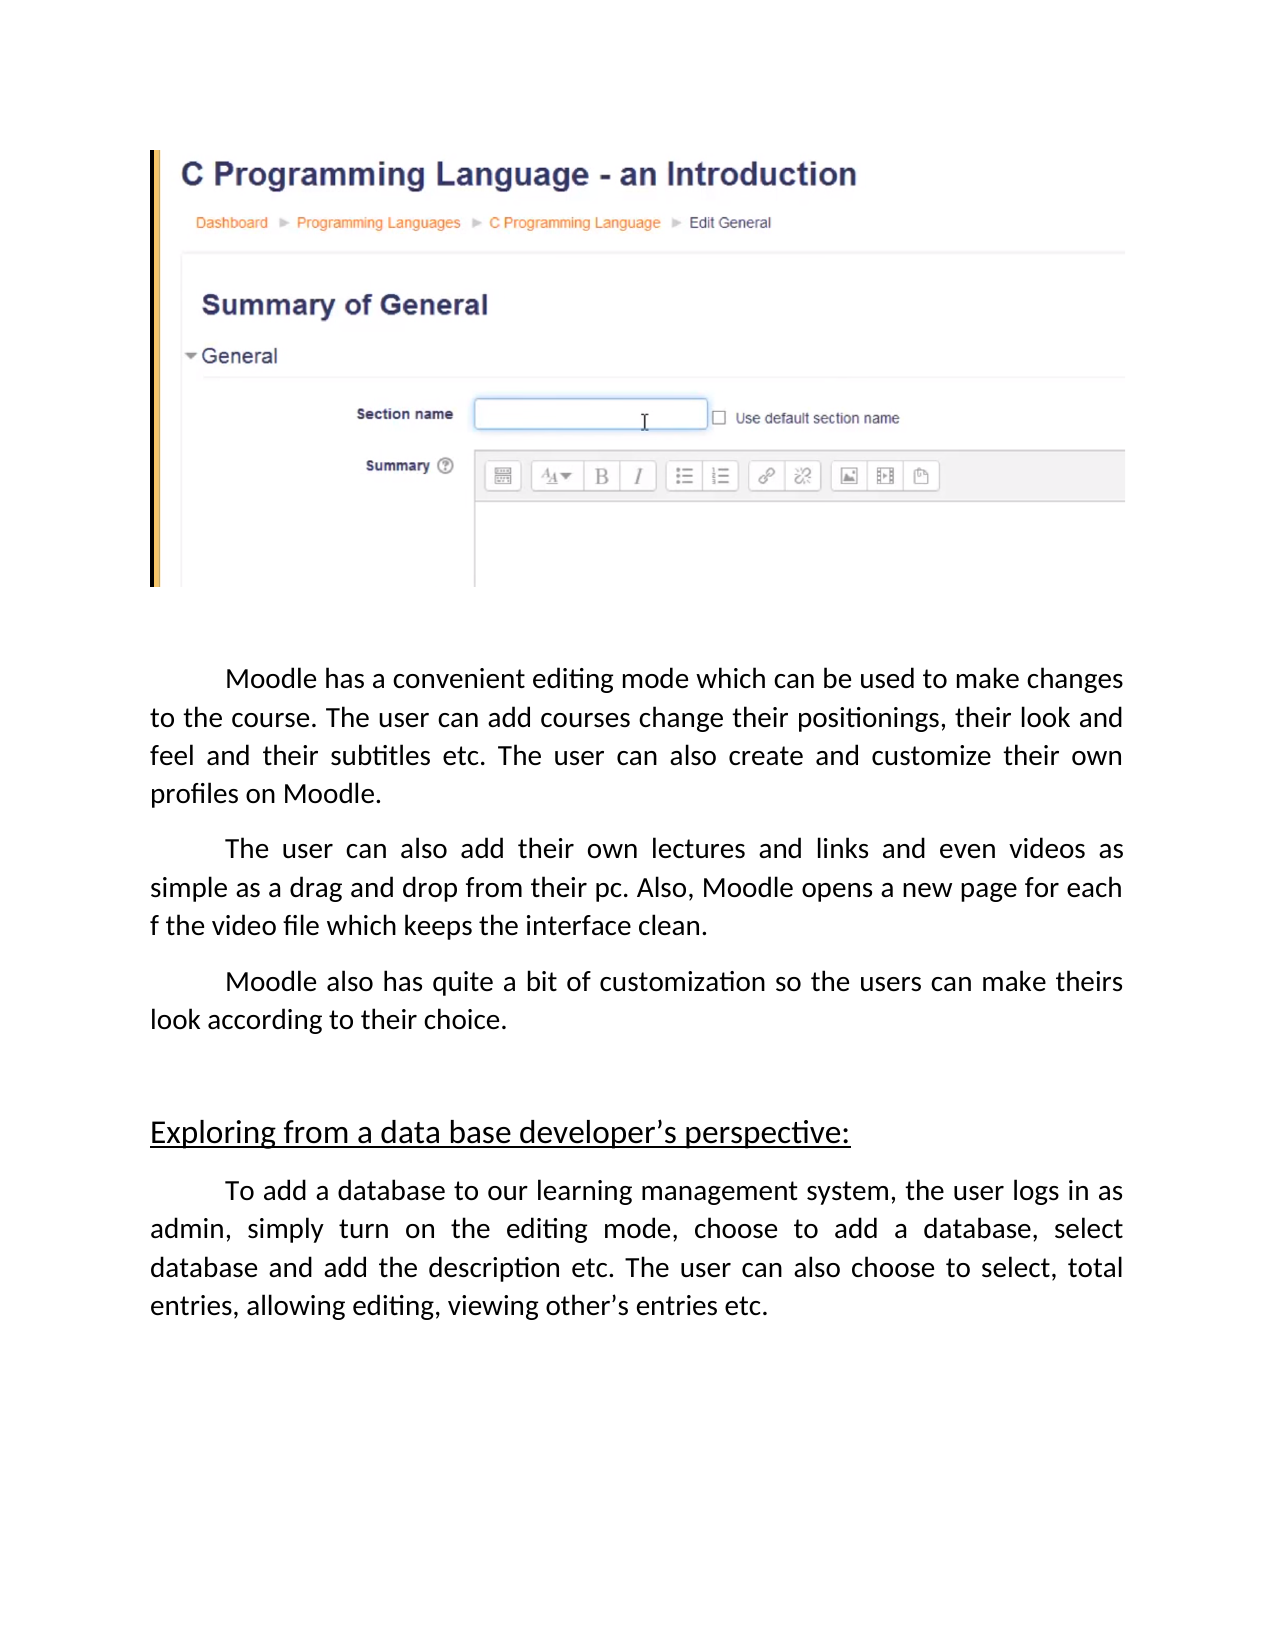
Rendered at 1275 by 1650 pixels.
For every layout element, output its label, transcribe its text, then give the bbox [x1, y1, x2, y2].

picture [150, 150, 1125, 587]
text Moodle also has quite a bit of customization so the users can make theirs look according to their choice. [150, 963, 1125, 1037]
text Exploring from a data base developer’s perspective: [150, 1111, 1125, 1152]
text Moodle has a convenient editing mode which can be used to make changes to the course. The user can add courses change their positionings, their look and feel and their subtitles etc. The user can also create and customize their own profiles on Moodle. [150, 660, 1125, 811]
text The user can also add their own lectures and links and even videos as simple as a drag and drop from their pc. Also, Moodle opens a new page for each f the video file which keeps the interface clean. [150, 831, 1125, 943]
text To add a database to our learning management system, the user logs in as admin, simply turn on the editing mode, choose to add a database, select database and add the description etc. The user can also choose to select, total entries, allowing editing, viewing other’s entries etc. [150, 1172, 1125, 1323]
